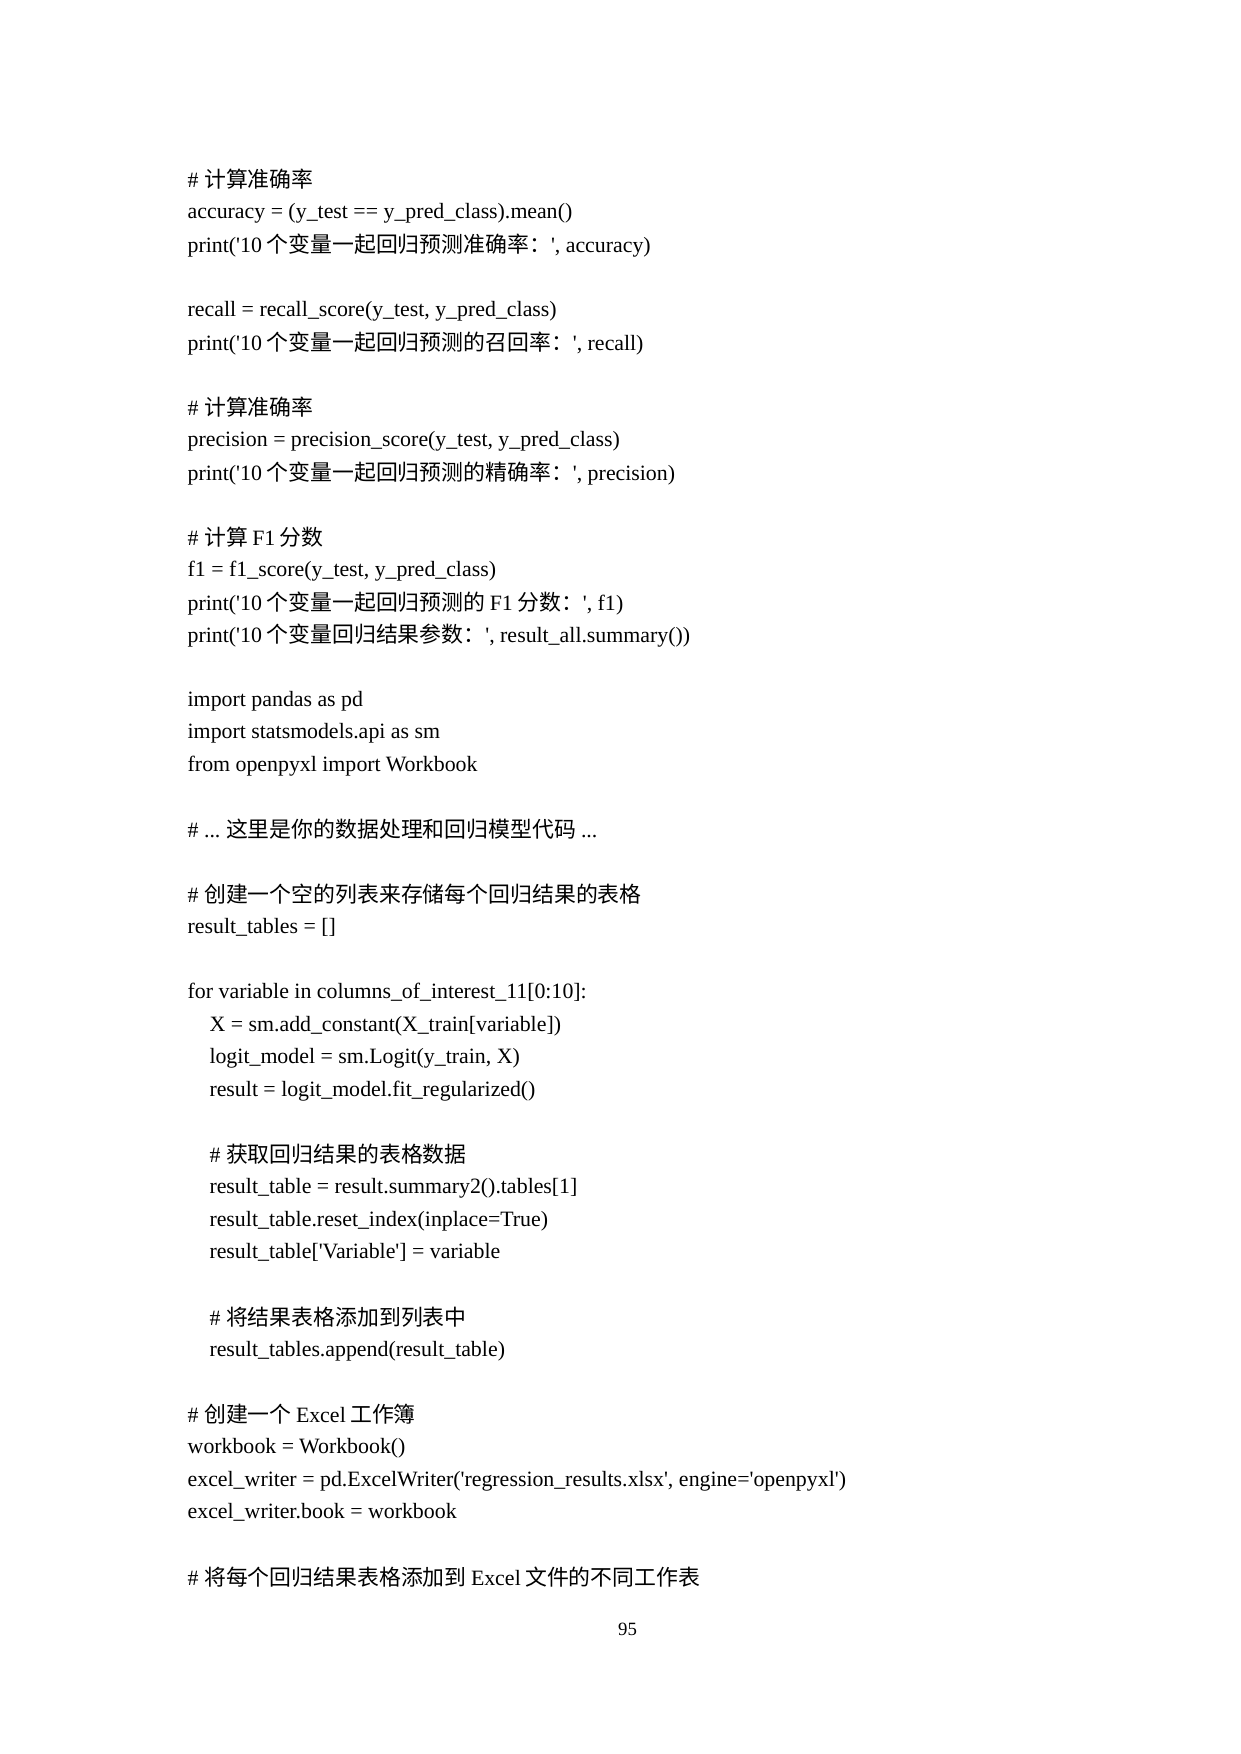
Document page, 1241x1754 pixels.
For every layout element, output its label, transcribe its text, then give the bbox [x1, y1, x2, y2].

text result_table = result.summary2().tables[1] [187, 1169, 1053, 1202]
text # ... 这里是你的数据处理和回归模型代码 ... [187, 812, 1053, 844]
text # 计算准确率 [187, 389, 1053, 422]
text print('10个变量一起回归预测准确率：', accuracy) [187, 227, 1053, 259]
text import pandas as pd [187, 682, 1053, 714]
text import statsmodels.api as sm [187, 714, 1053, 747]
text # 计算准确率 [187, 162, 1053, 194]
text f1 = f1_score(y_test, y_pred_class) [187, 552, 1053, 584]
text # 创建一个Excel工作簿 [187, 1397, 1053, 1429]
text recall = recall_score(y_test, y_pred_class) [187, 292, 1053, 324]
text print('10个变量一起回归预测的召回率：', recall) [187, 324, 1053, 357]
text accuracy = (y_test == y_pred_class).mean() [187, 194, 1053, 227]
text excel_writer.book = workbook [187, 1494, 1053, 1527]
text precision = precision_score(y_test, y_pred_class) [187, 422, 1053, 454]
text # 将结果表格添加到列表中 [187, 1299, 1053, 1332]
text print('10个变量一起回归预测的F1分数：', f1) [187, 584, 1053, 617]
text logit_model = sm.Logit(y_train, X) [187, 1039, 1053, 1072]
text result_tables.append(result_table) [187, 1332, 1053, 1364]
text # 获取回归结果的表格数据 [187, 1137, 1053, 1169]
text print('10个变量回归结果参数：', result_all.summary()) [187, 617, 1053, 649]
text for variable in columns_of_interest_11[0:10]: [187, 974, 1053, 1007]
text result_tables = [] [187, 909, 1053, 942]
text excel_writer = pd.ExcelWriter('regression_results.xlsx', engine='openpyxl') [187, 1462, 1053, 1494]
text result_table['Variable'] = variable [187, 1234, 1053, 1267]
text print('10个变量一起回归预测的精确率：', precision) [187, 454, 1053, 487]
text result_table.reset_index(inplace=True) [187, 1202, 1053, 1234]
text # 创建一个空的列表来存储每个回归结果的表格 [187, 877, 1053, 909]
text result = logit_model.fit_regularized() [187, 1072, 1053, 1104]
text # 计算F1分数 [187, 519, 1053, 552]
text workbook = Workbook() [187, 1429, 1053, 1462]
text from openpyxl import Workbook [187, 747, 1053, 779]
text X = sm.add_constant(X_train[variable]) [187, 1007, 1053, 1039]
text # 将每个回归结果表格添加到Excel文件的不同工作表 [187, 1559, 1053, 1592]
